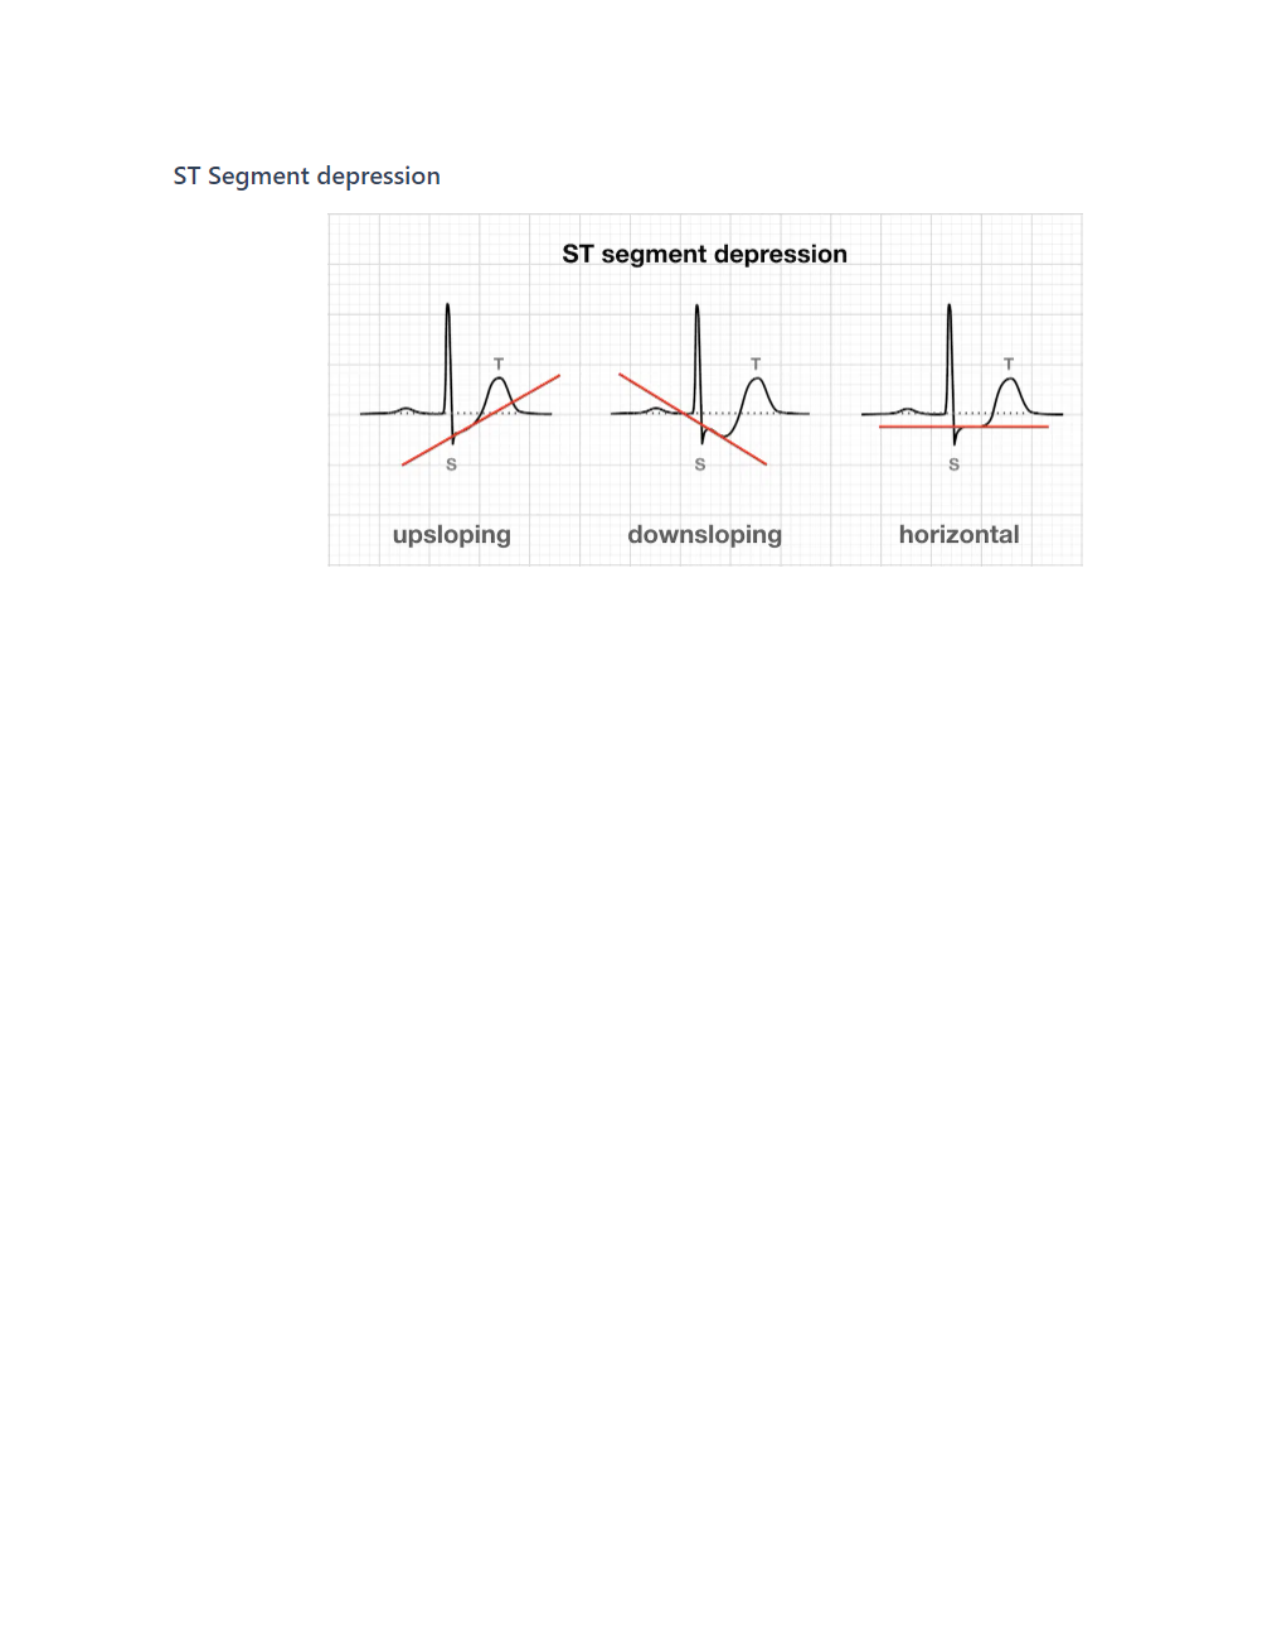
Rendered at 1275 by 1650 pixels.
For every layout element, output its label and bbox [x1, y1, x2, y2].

picture [150, 150, 1125, 611]
